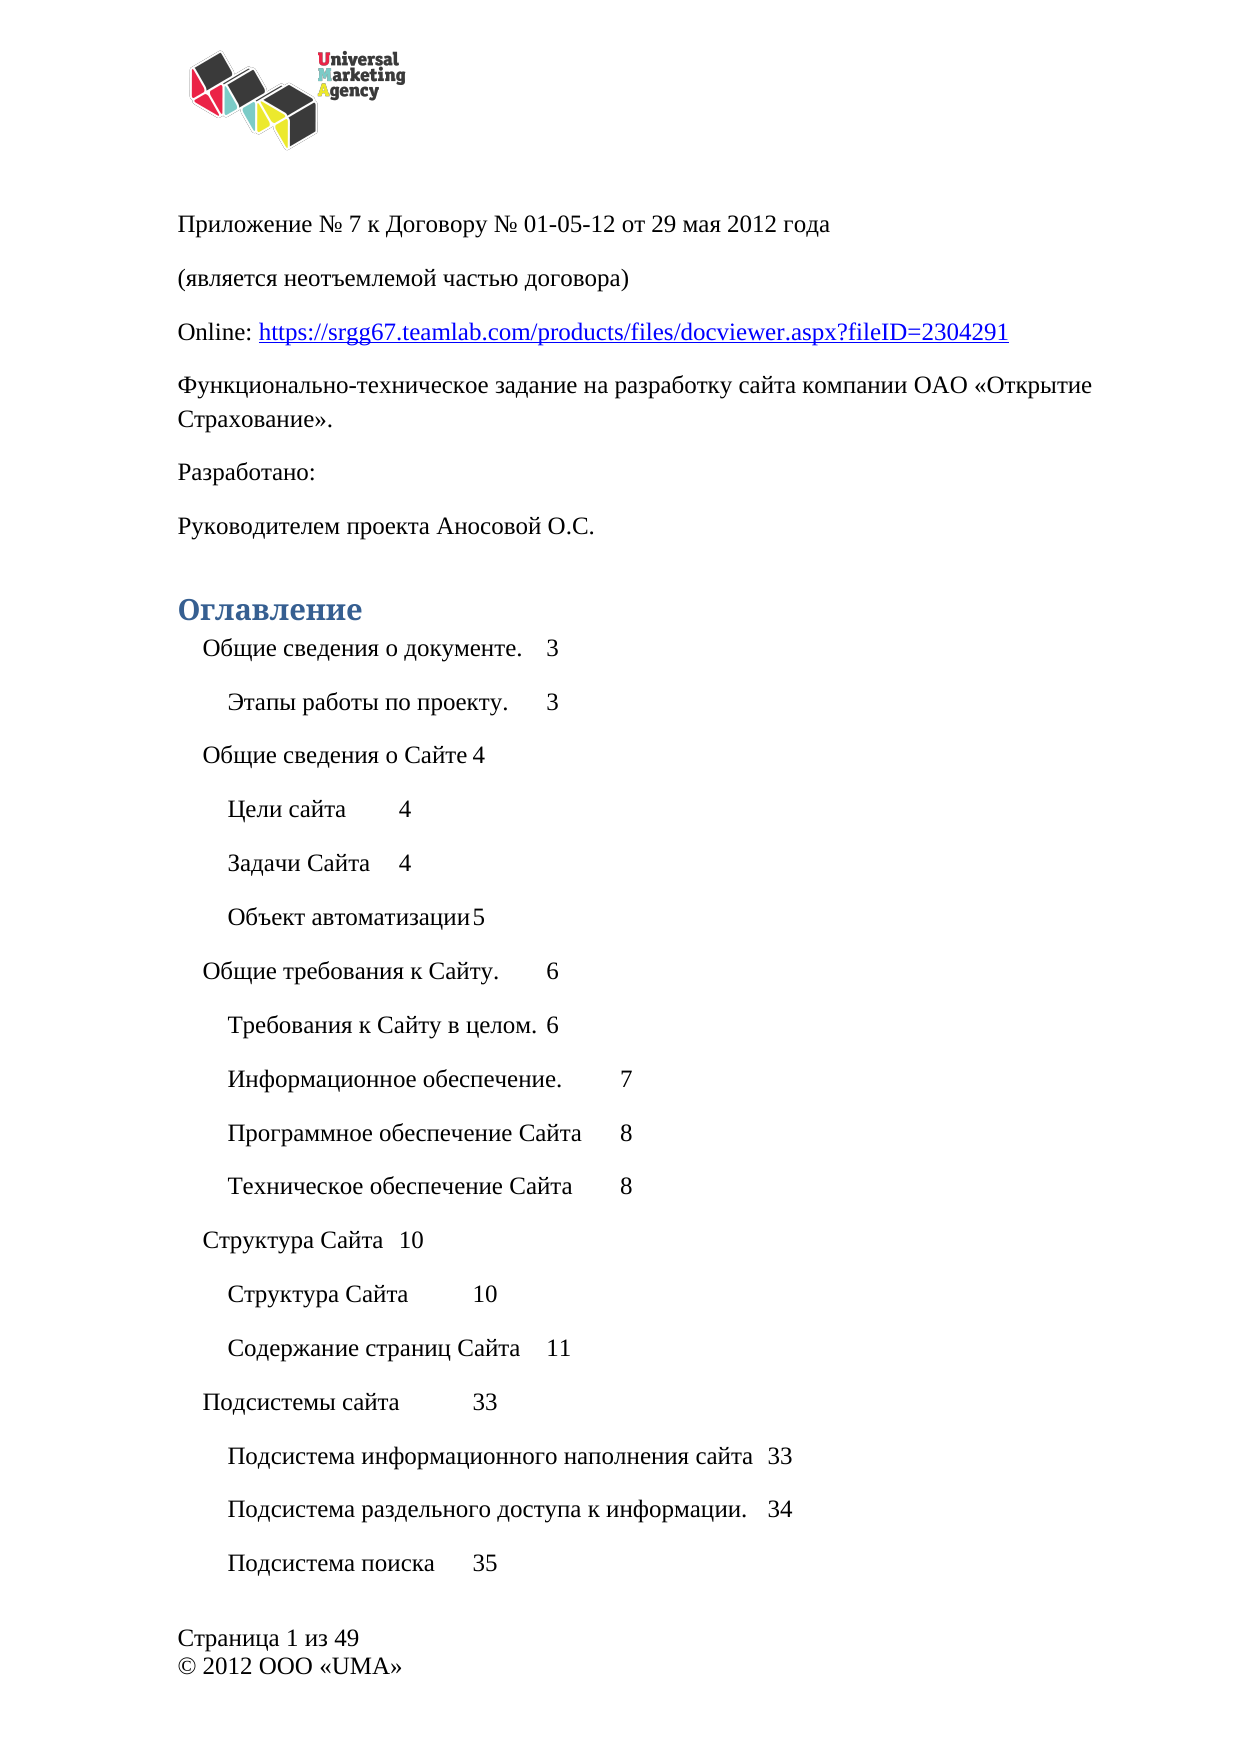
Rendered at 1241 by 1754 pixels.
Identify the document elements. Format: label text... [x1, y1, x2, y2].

text (является неотъемлемой частью договора) [177, 263, 1152, 292]
text Содержание страниц Сайта 11 [227, 1333, 1152, 1362]
text Подсистемы сайта 33 [202, 1387, 1152, 1416]
text Этапы работы по проекту. 3 [227, 687, 1152, 716]
subtitle Оглавление [177, 594, 1152, 628]
text Структура Сайта 10 [202, 1225, 1152, 1254]
text Требования к Сайту в целом. 6 [227, 1010, 1152, 1039]
text Программное обеспечение Сайта 8 [227, 1118, 1152, 1146]
text Задачи Сайта 4 [227, 848, 1152, 877]
text Общие сведения о Сайте 4 [202, 741, 1152, 769]
text Приложение № 7 к Договору № 01-05-12 от 29 мая 2012 года [177, 209, 1152, 238]
text Техническое обеспечение Сайта 8 [227, 1171, 1152, 1200]
text Online: https://srgg67.teamlab.com/products/files/docviewer.aspx?fileID=2304291 [177, 317, 1152, 346]
text Объект автоматизации 5 [227, 902, 1152, 931]
text Информационное обеспечение. 7 [227, 1064, 1152, 1092]
text Общие требования к Сайту. 6 [202, 956, 1152, 985]
text Функционально-техническое задание на разработку сайта компании ОАО «Открытие Страхование». [177, 371, 1152, 432]
text Подсистема раздельного доступа к информации. 34 [227, 1494, 1152, 1523]
text Подсистема информационного наполнения сайта 33 [227, 1441, 1152, 1469]
picture [177, 11, 414, 181]
text Структура Сайта 10 [227, 1279, 1152, 1308]
text Подсистема поиска 35 [227, 1548, 1152, 1577]
text Цели сайта 4 [227, 794, 1152, 823]
text Общие сведения о документе. 3 [202, 633, 1152, 662]
text Разработано: [177, 457, 1152, 486]
text Руководителем проекта Аносовой О.С. [177, 511, 1152, 540]
